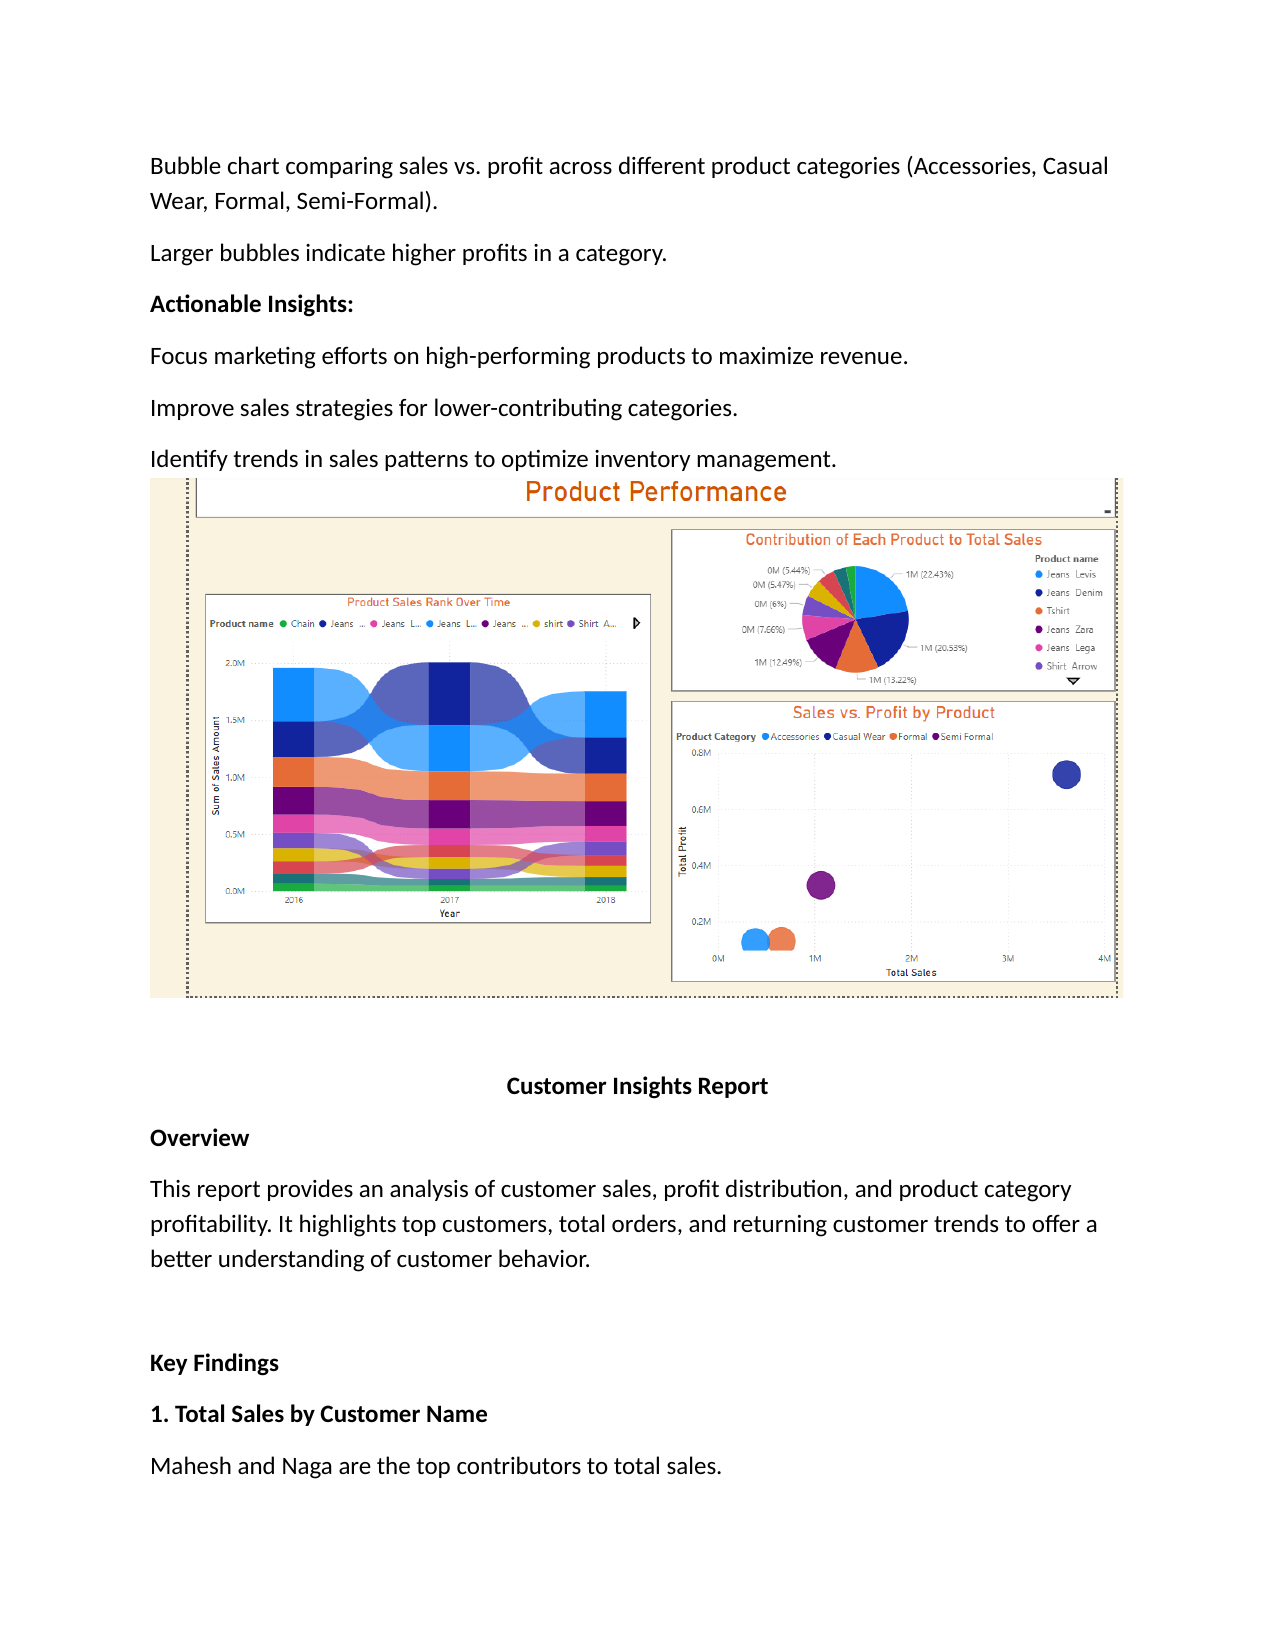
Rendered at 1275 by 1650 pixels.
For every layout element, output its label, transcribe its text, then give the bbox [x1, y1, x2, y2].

text 1. Total Sales by Customer Name [150, 1398, 1125, 1429]
text Improve sales strategies for lower-contributing categories. [150, 392, 1125, 422]
text This report provides an analysis of customer sales, profit distribution, and product category profitability. It highlights top customers, total orders, and returning customer trends to offer a better understanding of customer behavior. [150, 1173, 1125, 1274]
text Customer Insights Report [150, 1070, 1125, 1101]
text Mahesh and Naga are the top contributors to total sales. [150, 1450, 1125, 1481]
text Actionable Insights: [150, 288, 1125, 319]
text Larger bubbles indicate higher profits in a category. [150, 237, 1125, 267]
text Focus marketing efforts on high-performing products to maximize revenue. [150, 340, 1125, 371]
text Bubble chart comparing sales vs. profit across different product categories (Accessories, Casual Wear, Formal, Semi-Formal). [150, 150, 1125, 216]
text Key Findings [150, 1347, 1125, 1377]
picture [150, 478, 1124, 998]
text Overview [150, 1122, 1125, 1152]
